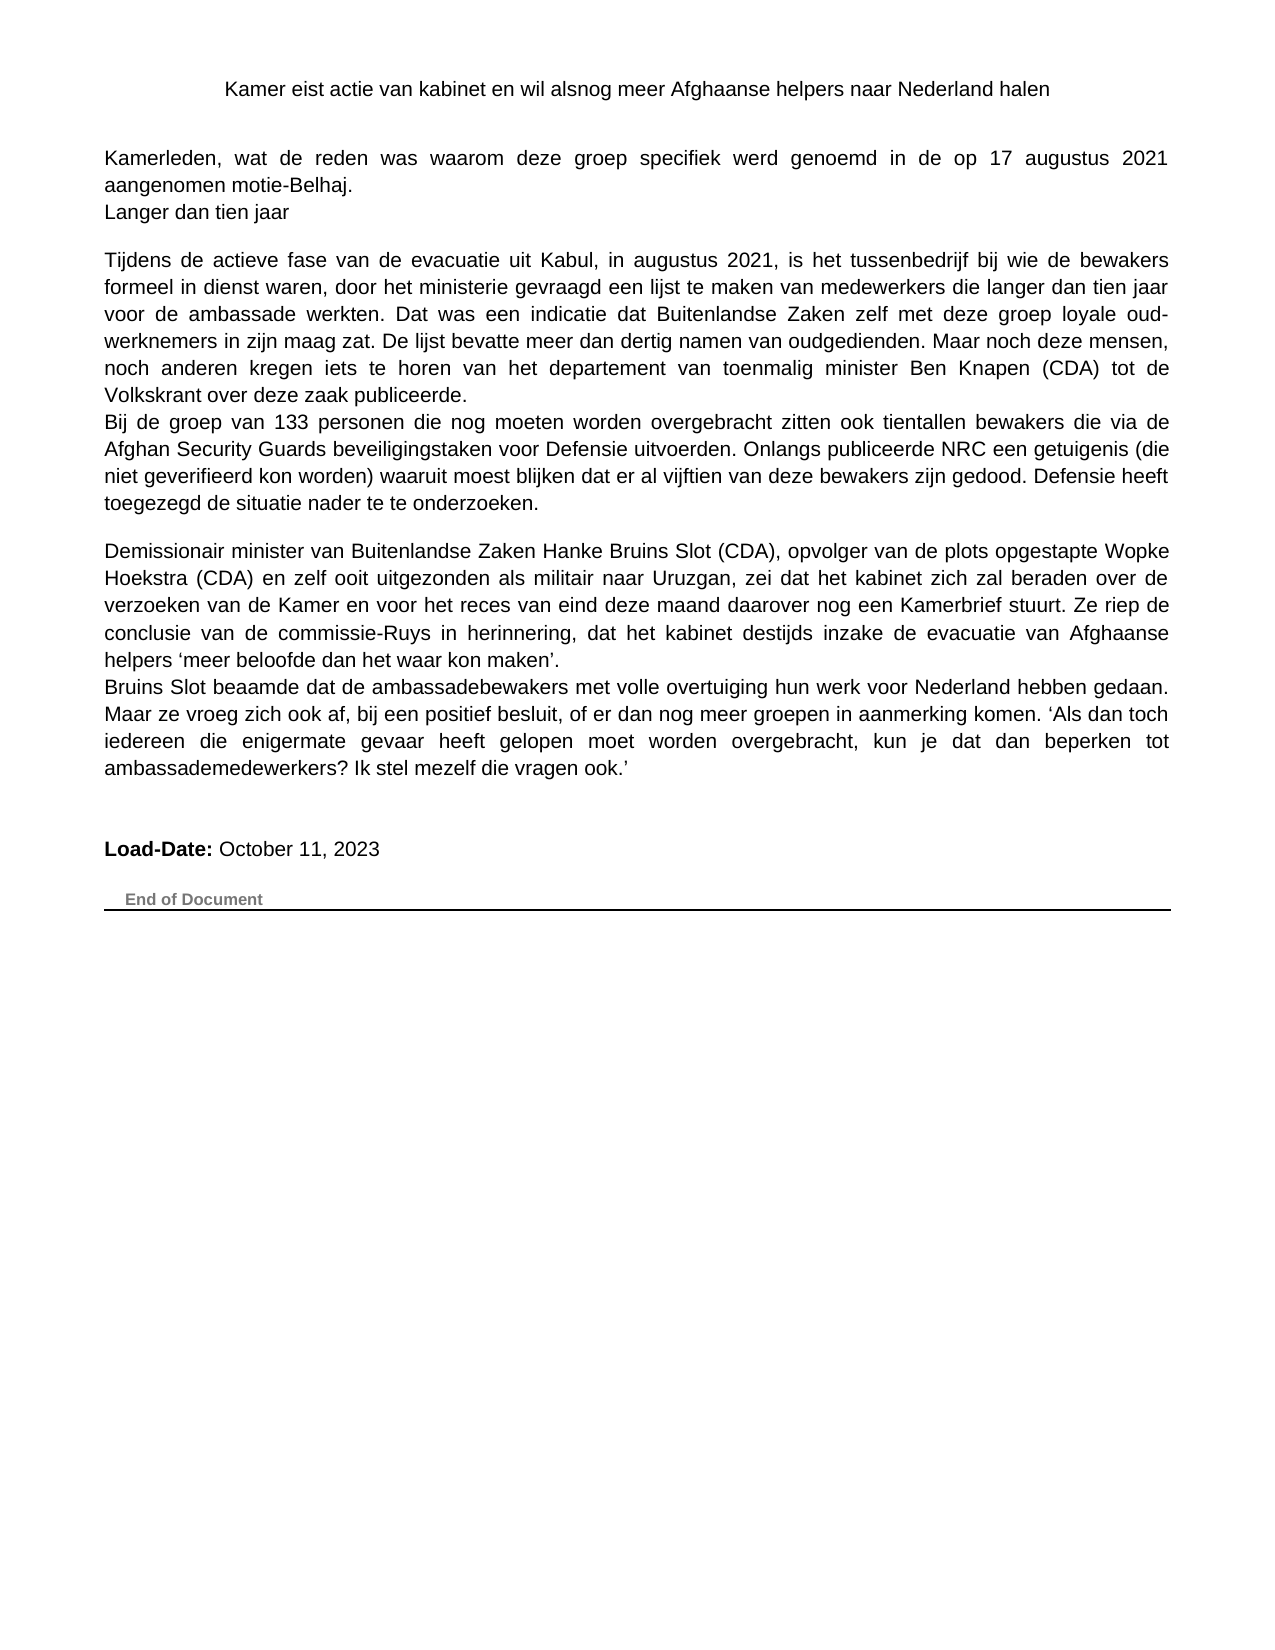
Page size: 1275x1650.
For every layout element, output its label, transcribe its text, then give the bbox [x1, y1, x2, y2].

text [104, 142, 1171, 196]
text Langer dan tien jaar [104, 196, 1171, 223]
text End of Document [125, 889, 1171, 908]
text Load-Date: October 11, 2023 [104, 805, 1171, 861]
text Bij de groep van 133 personen die nog moeten worden overgebracht zitten ook tientallen bewakers die via de Afghan Security Guards beveiligingstaken voor Defensie uitvoerden. Onlangs publiceerde NRC een getuigenis (die niet geverifieerd kon worden) waaruit moest blijken dat er al vijftien van deze bewakers zijn gedood. Defensie heeft toegezegd de situatie nader te te onderzoeken. [104, 407, 1171, 515]
text Tijdens de actieve fase van de evacuatie uit Kabul, in augustus 2021, is het tussenbedrijf bij wie de bewakers formeel in dienst waren, door het ministerie gevraagd een lijst te maken van medewerkers die langer dan tien jaar voor de ambassade werkten. Dat was een indicatie dat Buitenlandse Zaken zelf met deze groep loyale oud-werknemers in zijn maag zat. De lijst bevatte meer dan dertig namen van oudgedienden. Maar noch deze mensen, noch anderen kregen iets te horen van het departement van toenmalig minister Ben Knapen (CDA) tot de Volkskrant over deze zaak publiceerde. [104, 244, 1171, 407]
text Demissionair minister van Buitenlandse Zaken Hanke Bruins Slot (CDA), opvolger van de plots opgestapte Wopke Hoekstra (CDA) en zelf ooit uitgezonden als militair naar Uruzgan, zei dat het kabinet zich zal beraden over de verzoeken van de Kamer en voor het reces van eind deze maand daarover nog een Kamerbrief stuurt. Ze riep de conclusie van de commissie-Ruys in herinnering, dat het kabinet destijds inzake de evacuatie van Afghaanse helpers ‘meer beloofde dan het waar kon maken’. [104, 536, 1171, 671]
text Bruins Slot beaamde dat de ambassadebewakers met volle overtuiging hun werk voor Nederland hebben gedaan. Maar ze vroeg zich ook af, bij een positief besluit, of er dan nog meer groepen in aanmerking komen. ‘Als dan toch iedereen die enigermate gevaar heeft gelopen moet worden overgebracht, kun je dat dan beperken tot ambassademedewerkers? Ik stel mezelf die vragen ook.’ [104, 671, 1171, 780]
